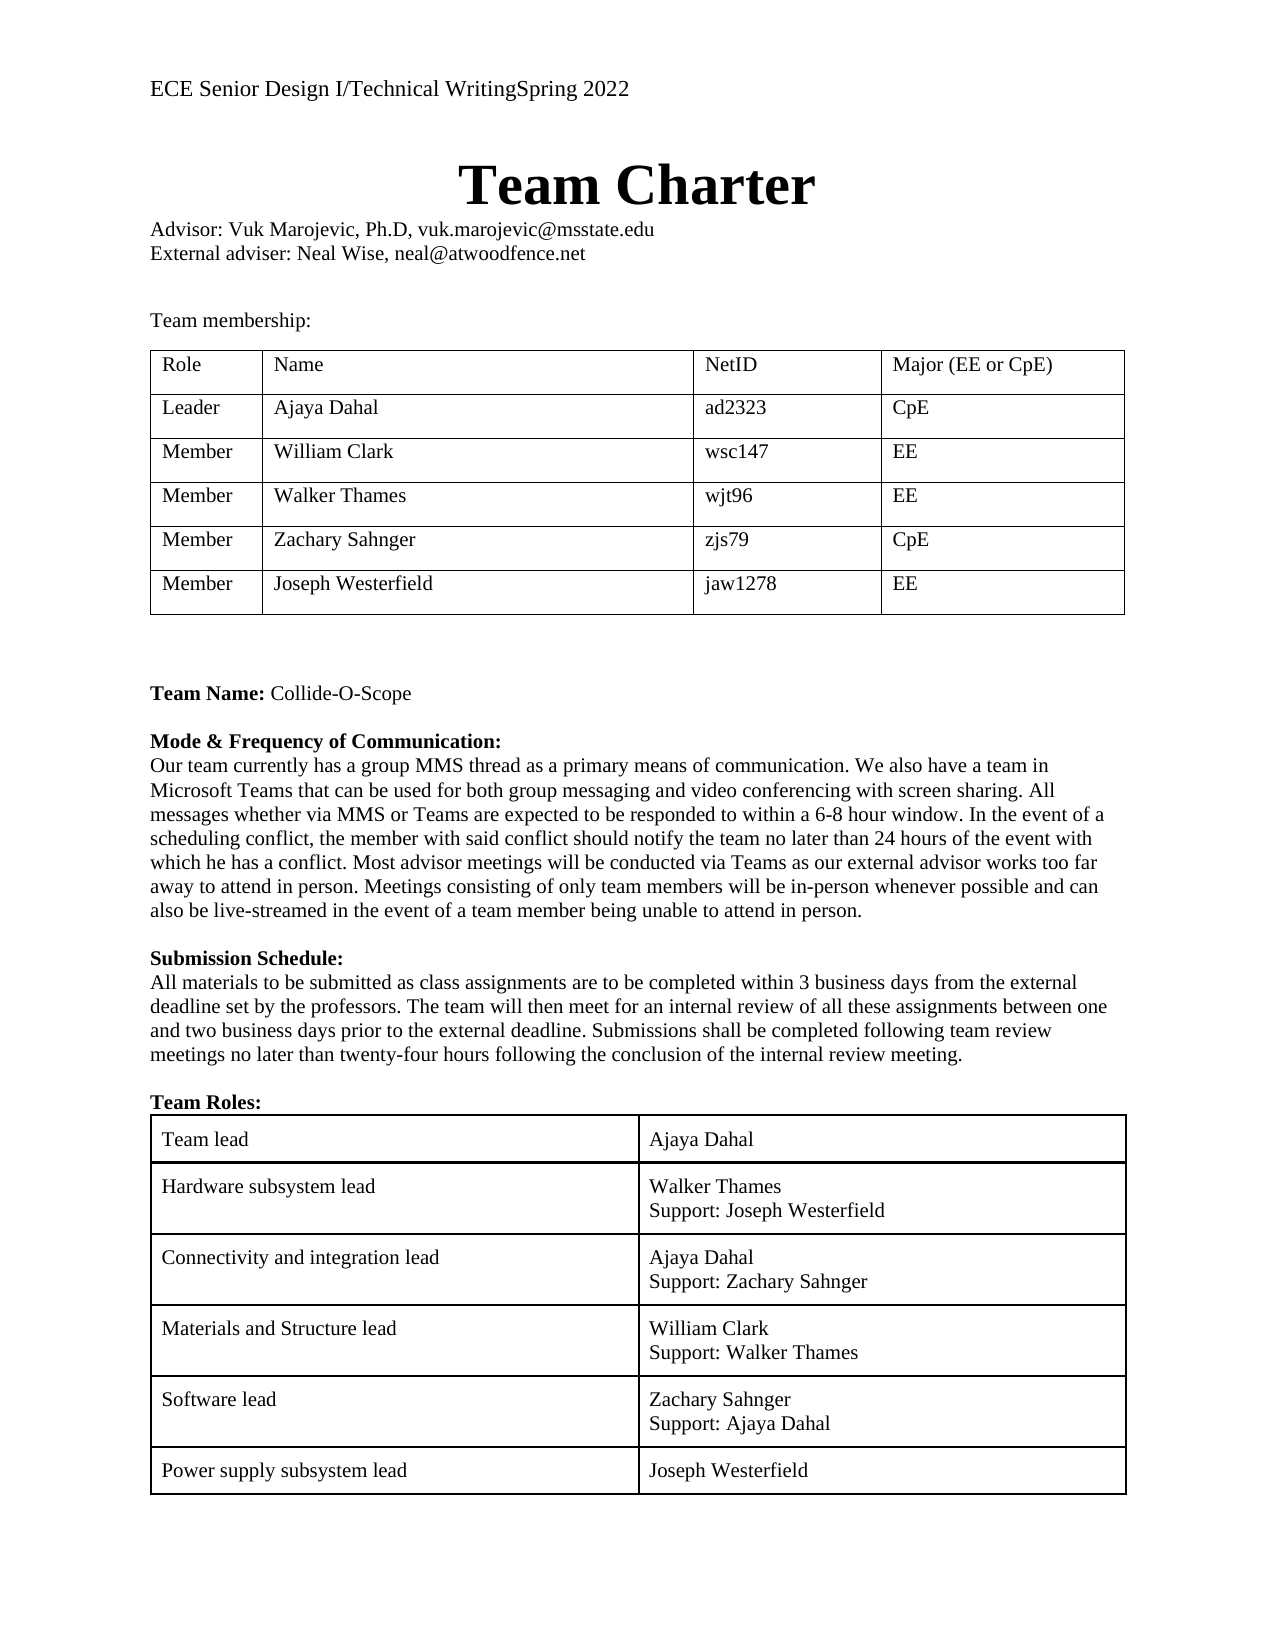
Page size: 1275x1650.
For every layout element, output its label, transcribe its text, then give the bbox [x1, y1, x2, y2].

table_cell CpE [882, 395, 1124, 438]
table_cell CpE [882, 527, 1124, 570]
table_cell EE [882, 571, 1124, 613]
table_header Role [151, 351, 262, 394]
table_cell wjt96 [694, 483, 881, 526]
text Advisor: Vuk Marojevic, Ph.D, vuk.marojevic@msstate.edu [150, 217, 1125, 241]
table_cell Member [151, 571, 262, 613]
table_cell Member [151, 527, 262, 570]
text Team Name: Collide-O-Scope [150, 681, 1125, 705]
table_cell ad2323 [694, 395, 881, 438]
table_cell zjs79 [694, 527, 881, 570]
text All materials to be submitted as class assignments are to be completed within 3 business days from the external deadline set by the professors. The team will then meet for an internal review of all these assignments between one and two business days prior to the external deadline. Submissions shall be completed following team review meetings no later than twenty-four hours following the conclusion of the internal review meeting. [150, 970, 1125, 1066]
text Mode & Frequency of Communication: [150, 729, 1125, 753]
text Team Roles: [150, 1090, 1125, 1114]
table_cell Walker Thames Support: Joseph Westerfield [640, 1164, 1125, 1232]
table_cell William Clark [263, 439, 693, 482]
table_header Name [263, 351, 693, 394]
table_cell Materials and Structure lead [152, 1306, 638, 1374]
title Team Charter [150, 150, 1125, 217]
table_cell Hardware subsystem lead [152, 1164, 638, 1232]
table_cell wsc147 [694, 439, 881, 482]
table_cell Joseph Westerfield [263, 571, 693, 613]
table_header Team lead [152, 1116, 638, 1161]
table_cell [152, 1448, 638, 1492]
table_cell Zachary Sahnger [263, 527, 693, 570]
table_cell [640, 1448, 1125, 1492]
table_cell William Clark Support: Walker Thames [640, 1306, 1125, 1374]
text Team membership: [150, 308, 1125, 332]
table_cell Ajaya Dahal Support: Zachary Sahnger [640, 1235, 1125, 1303]
table_header Major (EE or CpE) [882, 351, 1124, 394]
table_cell Zachary Sahnger Support: Ajaya Dahal [640, 1377, 1125, 1446]
text Submission Schedule: [150, 946, 1125, 970]
table_cell jaw1278 [694, 571, 881, 613]
table_cell Walker Thames [263, 483, 693, 526]
table_cell EE [882, 439, 1124, 482]
table_cell EE [882, 483, 1124, 526]
text External adviser: Neal Wise, neal@atwoodfence.net [150, 241, 1125, 265]
table_cell Connectivity and integration lead [152, 1235, 638, 1303]
table_header Ajaya Dahal [640, 1116, 1125, 1161]
table_cell Member [151, 483, 262, 526]
table_cell Software lead [152, 1377, 638, 1446]
table_cell Member [151, 439, 262, 482]
text Our team currently has a group MMS thread as a primary means of communication. We also have a team in Microsoft Teams that can be used for both group messaging and video conferencing with screen sharing. All messages whether via MMS or Teams are expected to be responded to within a 6-8 hour window. In the event of a scheduling conflict, the member with said conflict should notify the team no later than 24 hours of the event with which he has a conflict. Most advisor meetings will be conducted via Teams as our external advisor works too far away to attend in person. Meetings consisting of only team members will be in-person whenever possible and can also be live-streamed in the event of a team member being unable to attend in person. [150, 753, 1125, 922]
table_cell Ajaya Dahal [263, 395, 693, 438]
table_header NetID [694, 351, 881, 394]
table_cell Leader [151, 395, 262, 438]
